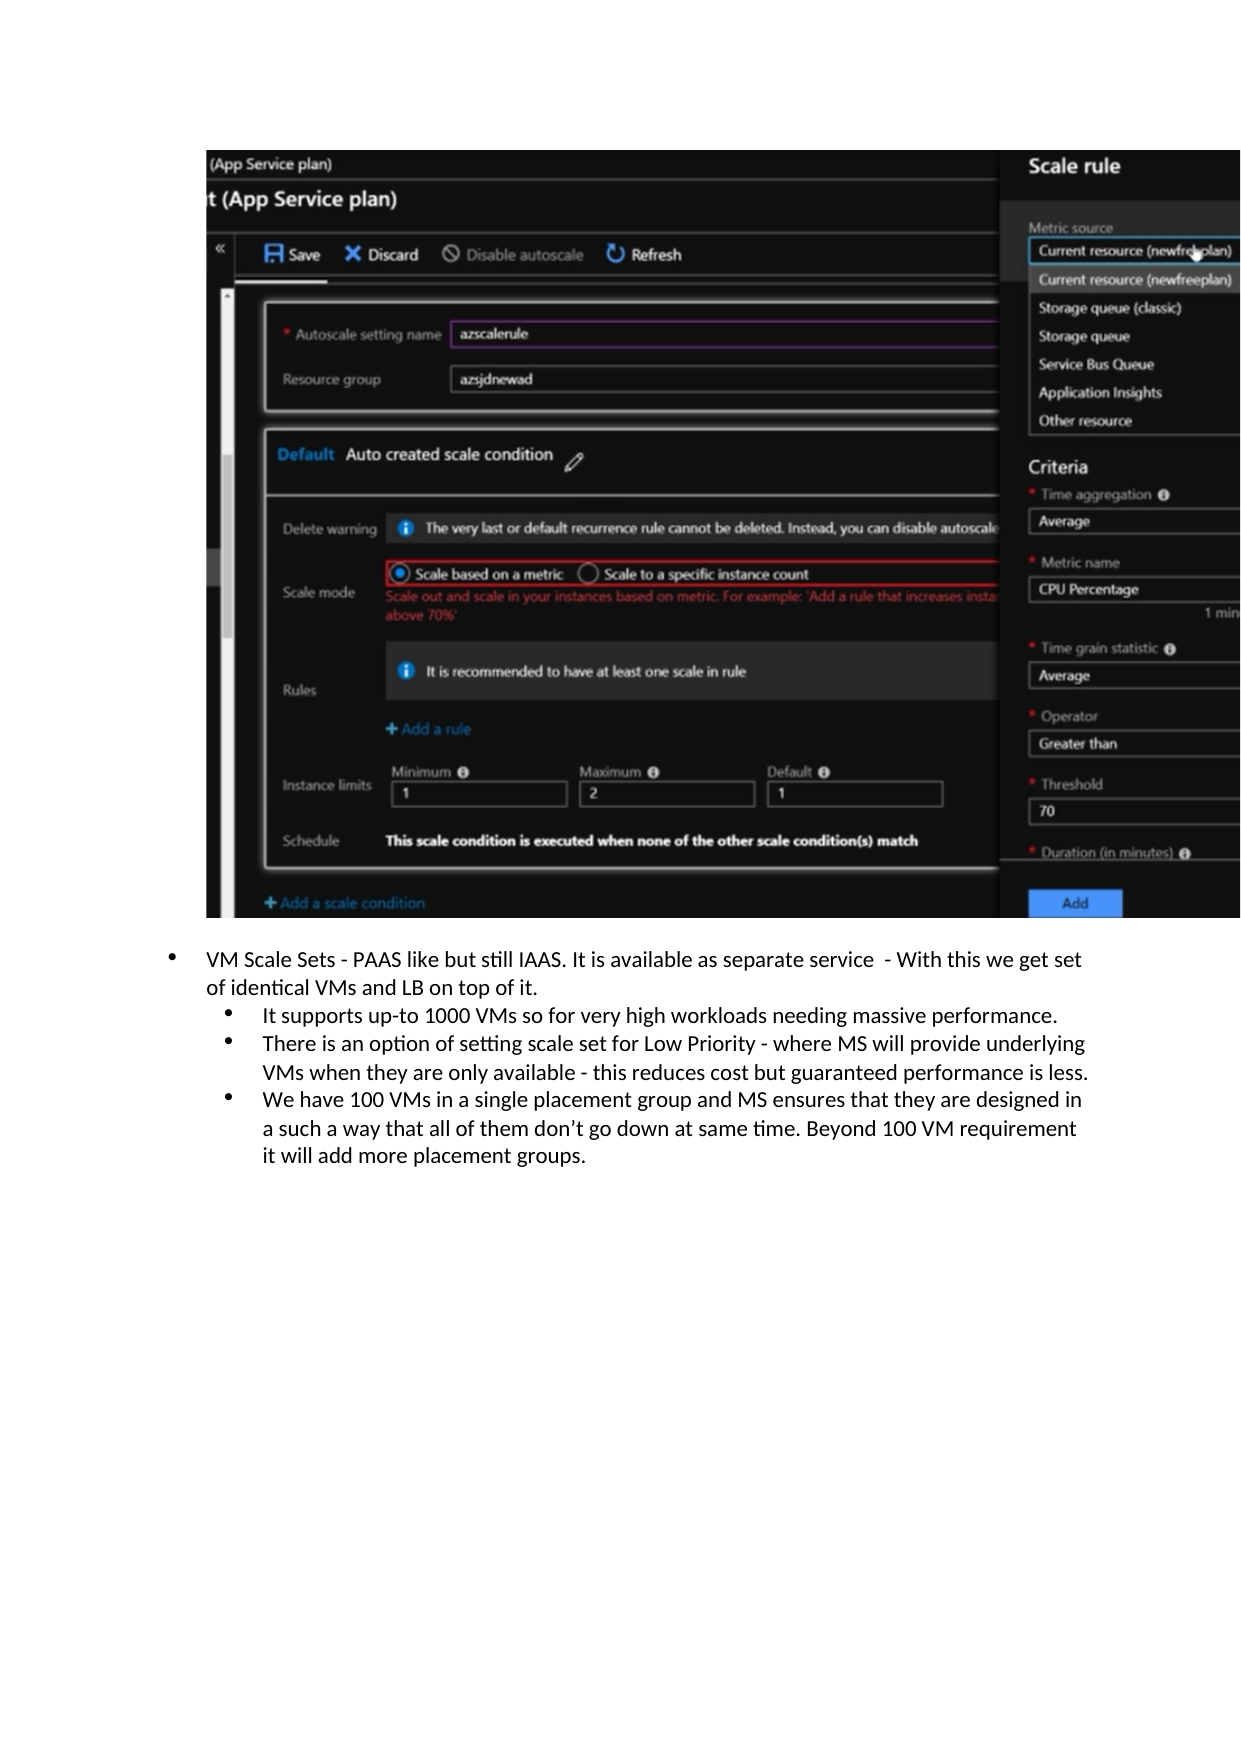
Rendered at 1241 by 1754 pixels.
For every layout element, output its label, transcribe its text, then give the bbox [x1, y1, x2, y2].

list There is an option of setting scale set for Low Priority - where MS will provide underlying VMs when they are only available - this reduces cost but guaranteed performance is less. [225, 1029, 1090, 1086]
list VM Scale Sets - PAAS like but still IAAS. It is available as separate service - With this we get set of identical VMs and LB on top of it. [169, 946, 1090, 1002]
list We have 100 VMs in a single placement group and MS ensures that they are designed in a such a way that all of them don’t go down at same time. Beyond 100 VM requirement it will add more placement groups. [225, 1086, 1090, 1170]
list It supports up-to 1000 VMs so for very high workloads needing massive performance. [225, 1002, 1090, 1029]
picture [206, 150, 1241, 918]
